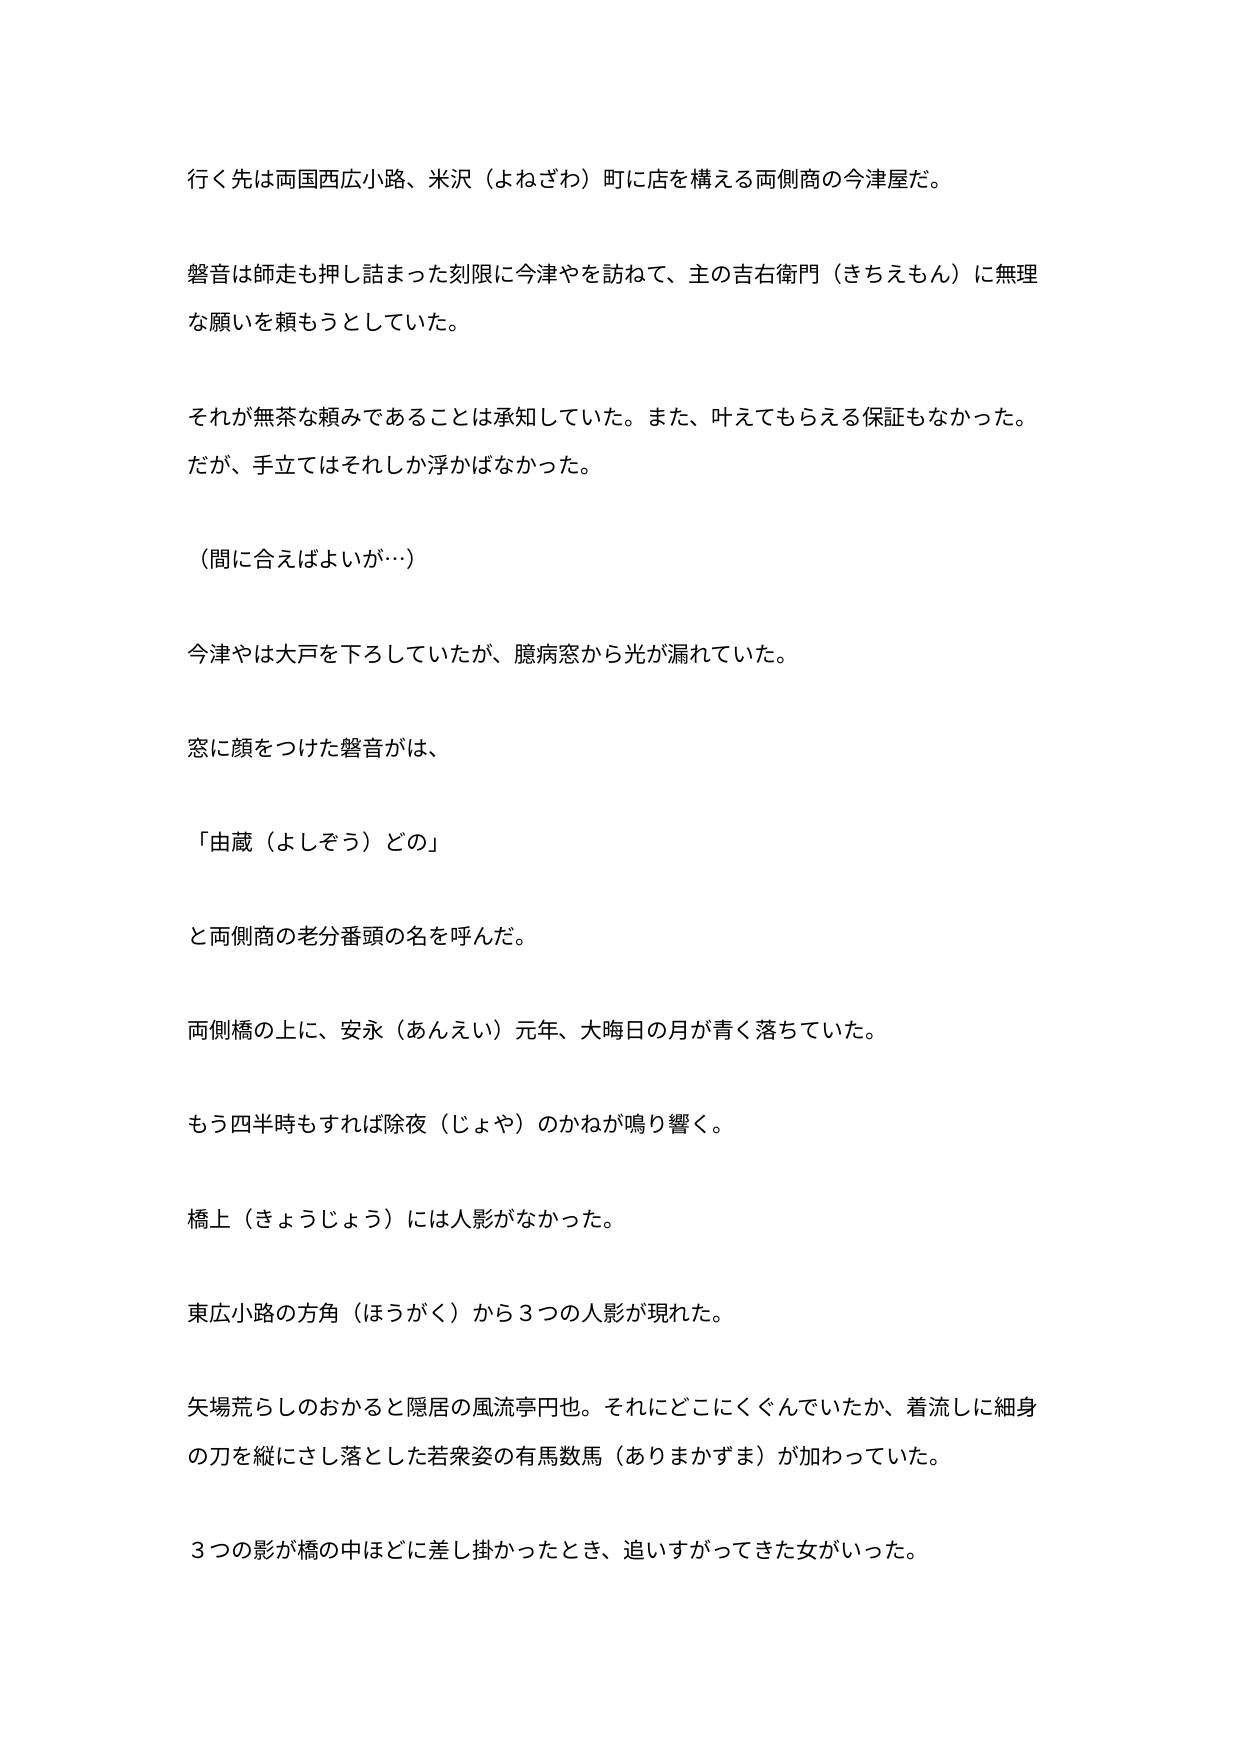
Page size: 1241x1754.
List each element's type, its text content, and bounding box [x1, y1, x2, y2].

text 「由蔵（よしぞう）どの」 [187, 824, 1053, 857]
text 行く先は両国西広小路、米沢（よねざわ）町に店を構える両側商の今津屋だ。 [187, 162, 1053, 194]
text 窓に顔をつけた磐音がは、 [187, 730, 1053, 763]
text 矢場荒らしのおかると隠居の風流亭円也。それにどこにくぐんでいたか、着流しに細身の刀を縦にさし落とした若衆姿の有馬数馬（ありまかずま）が加わっていた。 [187, 1389, 1053, 1471]
text と両側商の老分番頭の名を呼んだ。 [187, 919, 1053, 951]
text 東広小路の方角（ほうがく）から３つの人影が現れた。 [187, 1295, 1053, 1328]
text それが無茶な頼みであることは承知していた。また、叶えてもらえる保証もなかった。だが、手立てはそれしか浮かばなかった。 [187, 399, 1053, 480]
text ３つの影が橋の中ほどに差し掛かったとき、追いすがってきた女がいった。 [187, 1532, 1053, 1565]
text （間に合えばよいが…） [187, 542, 1053, 574]
text 橋上（きょうじょう）には人影がなかった。 [187, 1201, 1053, 1234]
text 今津やは大戸を下ろしていたが、臆病窓から光が漏れていた。 [187, 636, 1053, 669]
text 両側橋の上に、安永（あんえい）元年、大晦日の月が青く落ちていた。 [187, 1013, 1053, 1045]
text 磐音は師走も押し詰まった刻限に今津やを訪ねて、主の吉右衛門（きちえもん）に無理な願いを頼もうとしていた。 [187, 256, 1053, 337]
text もう四半時もすれば除夜（じょや）のかねが鳴り響く。 [187, 1107, 1053, 1139]
